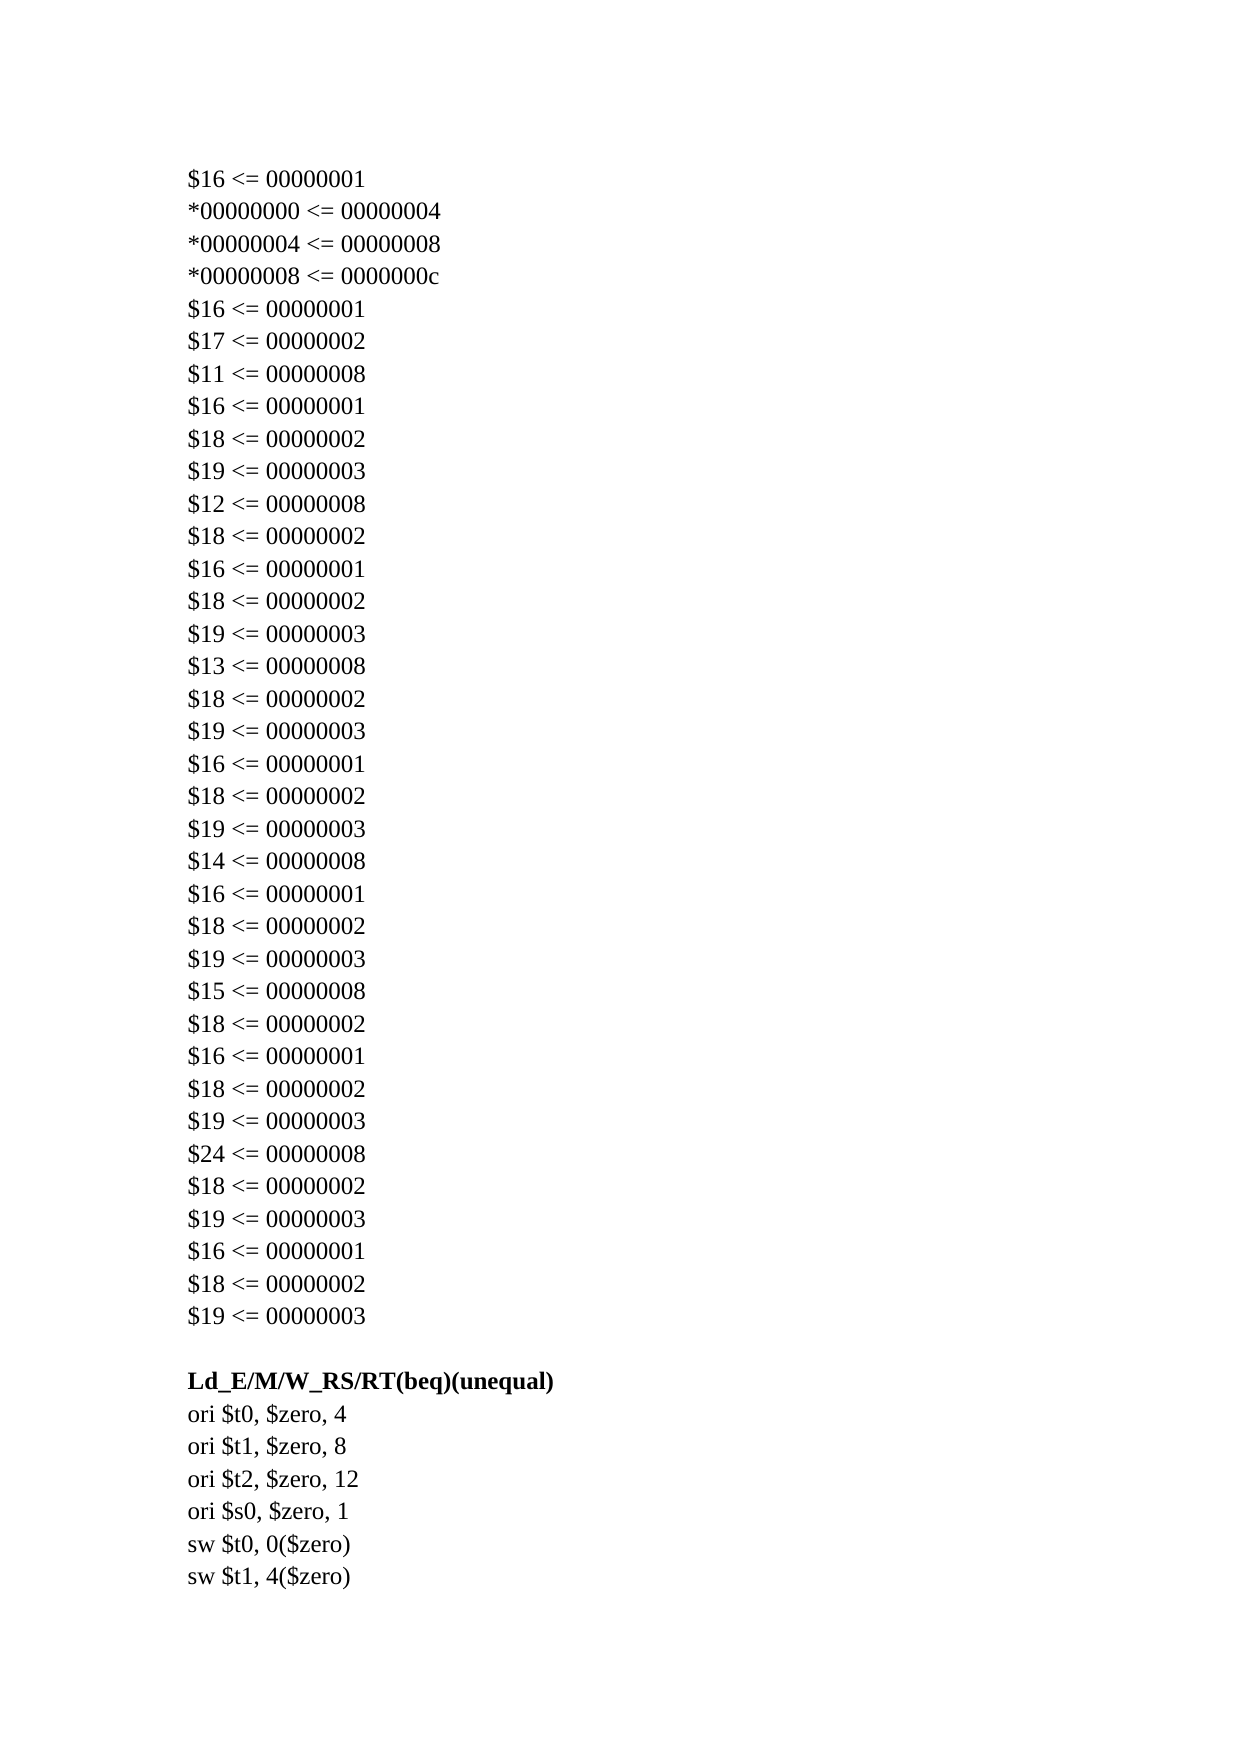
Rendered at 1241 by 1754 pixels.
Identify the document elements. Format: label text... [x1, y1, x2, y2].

text $18 <= 00000002 [187, 1169, 1053, 1202]
text $18 <= 00000002 [187, 909, 1053, 942]
text ori $s0, $zero, 1 [187, 1494, 1053, 1527]
text $16 <= 00000001 [187, 552, 1053, 584]
text $19 <= 00000003 [187, 1299, 1053, 1332]
text $15 <= 00000008 [187, 974, 1053, 1007]
text $18 <= 00000002 [187, 422, 1053, 454]
text *00000008 <= 0000000c [187, 259, 1053, 292]
text $18 <= 00000002 [187, 1007, 1053, 1039]
text $19 <= 00000003 [187, 1202, 1053, 1234]
text $17 <= 00000002 [187, 324, 1053, 357]
text $16 <= 00000001 [187, 1234, 1053, 1267]
text sw $t0, 0($zero) [187, 1527, 1053, 1559]
text $19 <= 00000003 [187, 454, 1053, 487]
text $19 <= 00000003 [187, 1104, 1053, 1137]
text $19 <= 00000003 [187, 812, 1053, 844]
text $24 <= 00000008 [187, 1137, 1053, 1169]
text $16 <= 00000001 [187, 1039, 1053, 1072]
text ori $t2, $zero, 12 [187, 1462, 1053, 1494]
text $18 <= 00000002 [187, 682, 1053, 714]
text $18 <= 00000002 [187, 1267, 1053, 1299]
text ori $t1, $zero, 8 [187, 1429, 1053, 1462]
text $16 <= 00000001 [187, 877, 1053, 909]
text $16 <= 00000001 [187, 389, 1053, 422]
text *00000004 <= 00000008 [187, 227, 1053, 259]
text $18 <= 00000002 [187, 779, 1053, 812]
text $18 <= 00000002 [187, 519, 1053, 552]
text $19 <= 00000003 [187, 714, 1053, 747]
text $16 <= 00000001 [187, 162, 1053, 194]
text $19 <= 00000003 [187, 942, 1053, 974]
text $13 <= 00000008 [187, 649, 1053, 682]
text sw $t1, 4($zero) [187, 1559, 1053, 1592]
text Ld_E/M/W_RS/RT(beq)(unequal) [187, 1364, 1053, 1397]
text $19 <= 00000003 [187, 617, 1053, 649]
text $16 <= 00000001 [187, 292, 1053, 324]
text $18 <= 00000002 [187, 584, 1053, 617]
text $11 <= 00000008 [187, 357, 1053, 389]
text $12 <= 00000008 [187, 487, 1053, 519]
text $18 <= 00000002 [187, 1072, 1053, 1104]
text $16 <= 00000001 [187, 747, 1053, 779]
text $14 <= 00000008 [187, 844, 1053, 877]
text *00000000 <= 00000004 [187, 194, 1053, 227]
text ori $t0, $zero, 4 [187, 1397, 1053, 1429]
